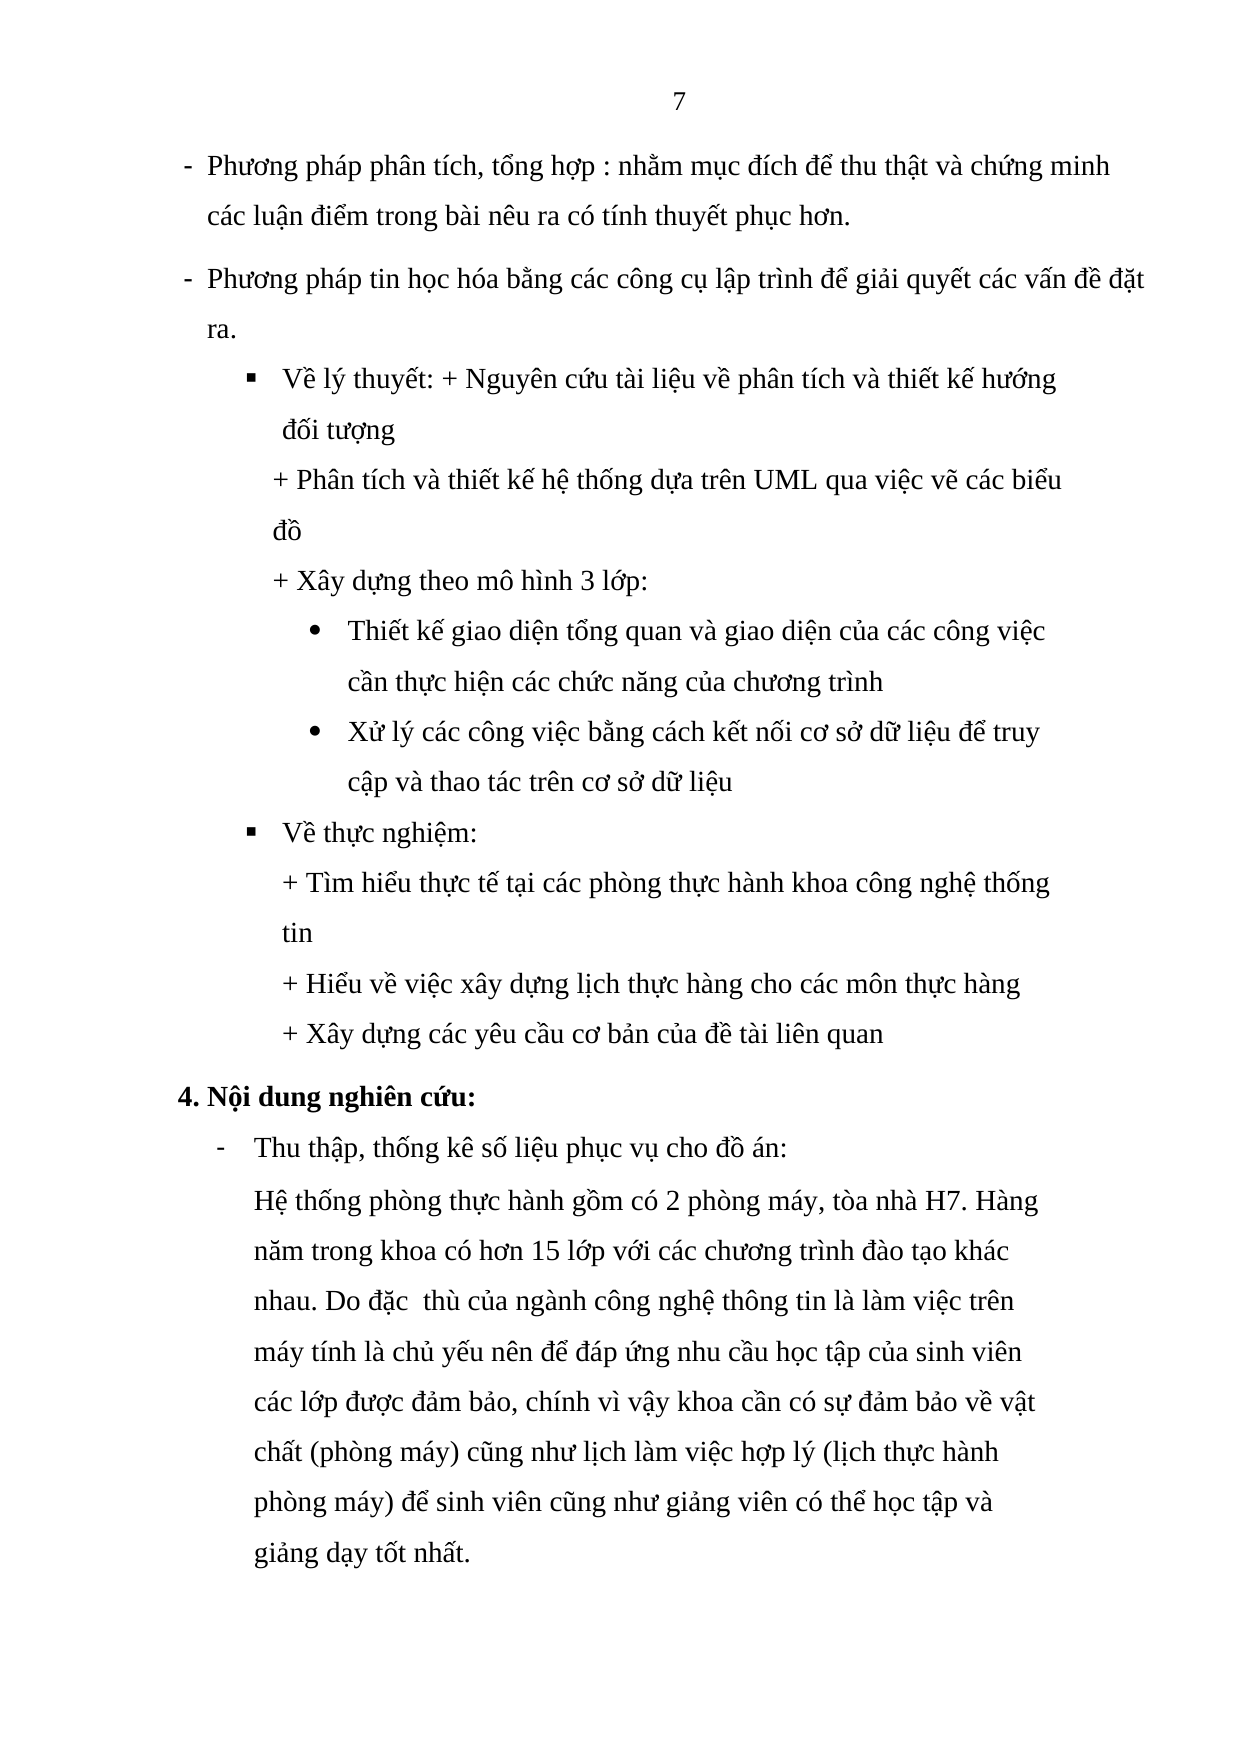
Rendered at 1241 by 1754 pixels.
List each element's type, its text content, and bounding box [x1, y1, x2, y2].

list + Phân tích và thiết kế hệ thống dựa trên UML qua việc vẽ các biểu đồ [272, 462, 1063, 546]
list Về thực nghiệm: [244, 815, 1063, 848]
list Hệ thống phòng thực hành gồm có 2 phòng máy, tòa nhà H7. Hàng năm trong khoa có hơn 15 lớp với các chương trình đào tạo khác nhau. Do đặc thù của ngành công nghệ thông tin là làm việc trên máy tính là chủ yếu nên để đáp ứng nhu cầu học tập của sinh viên các lớp được đảm bảo, chính vì vậy khoa cần có sự đảm bảo về vật chất (phòng máy) cũng như lịch làm việc hợp lý (lịch thực hành phòng máy) để sinh viên cũng như giảng viên có thể học tập và giảng dạy tốt nhất. [254, 1183, 1063, 1568]
text + Xây dựng các yêu cầu cơ bản của đề tài liên quan [207, 1016, 1063, 1050]
list Thiết kế giao diện tổng quan và giao diện của các công việc cần thực hiện các chức năng của chương trình [310, 613, 1063, 697]
list Về lý thuyết: + Nguyên cứu tài liệu về phân tích và thiết kế hướng đối tượng [244, 362, 1063, 446]
list + Xây dựng theo mô hình 3 lớp: [272, 563, 1063, 597]
list Nội dung nghiên cứu: [178, 1079, 1152, 1112]
list Xử lý các công việc bằng cách kết nối cơ sở dữ liệu để truy cập và thao tác trên cơ sở dữ liệu [310, 714, 1063, 798]
list + Tìm hiểu thực tế tại các phòng thực hành khoa công nghệ thống tin [282, 865, 1063, 949]
list Phương pháp tin học hóa bằng các công cụ lập trình để giải quyết các vấn đề đặt ra. [183, 261, 1152, 345]
list Phương pháp phân tích, tổng hợp : nhằm mục đích để thu thật và chứng minh các luận điểm trong bài nêu ra có tính thuyết phục hơn. [183, 148, 1152, 232]
text + Hiểu về việc xây dựng lịch thực hàng cho các môn thực hàng [207, 966, 1063, 999]
list Thu thập, thống kê số liệu phục vụ cho đồ án: [216, 1129, 1063, 1165]
